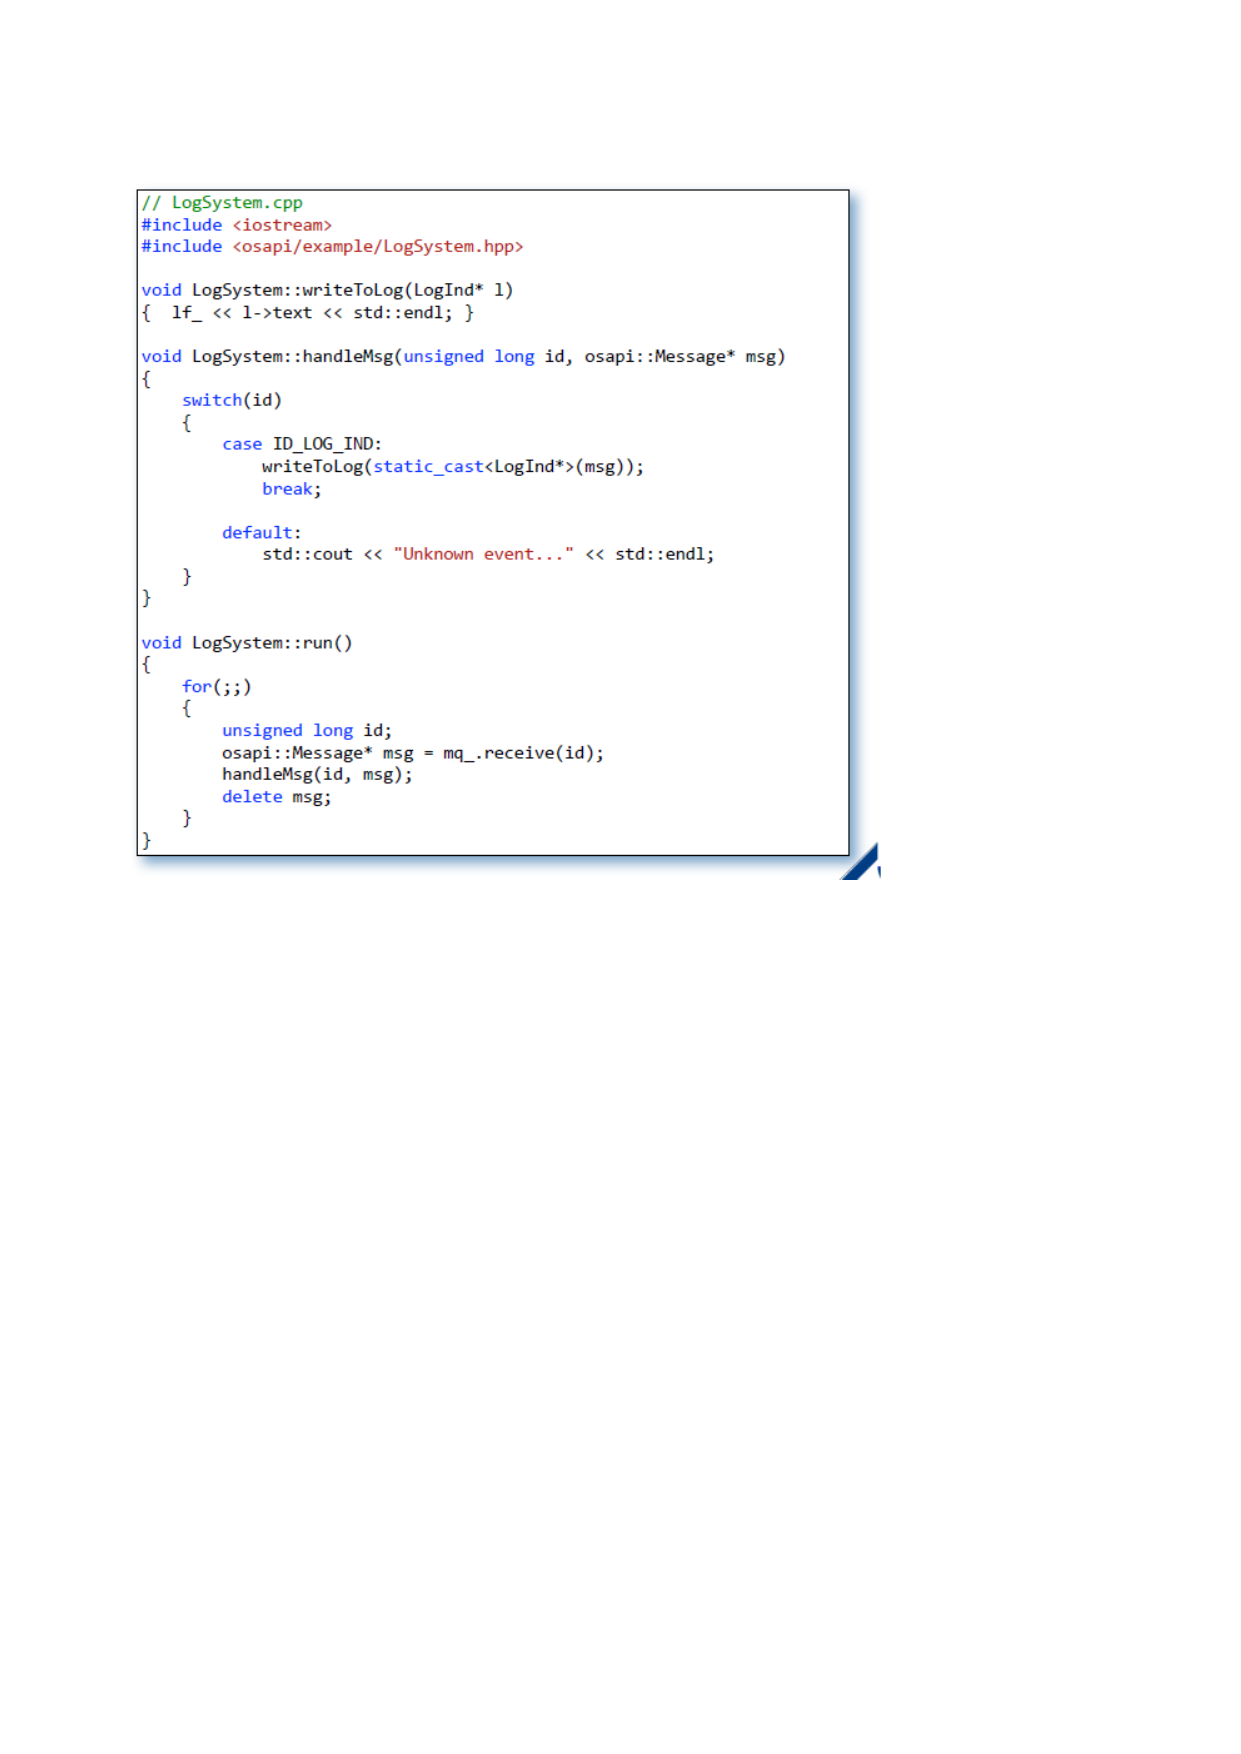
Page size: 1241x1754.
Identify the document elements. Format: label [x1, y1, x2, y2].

picture [118, 177, 881, 880]
